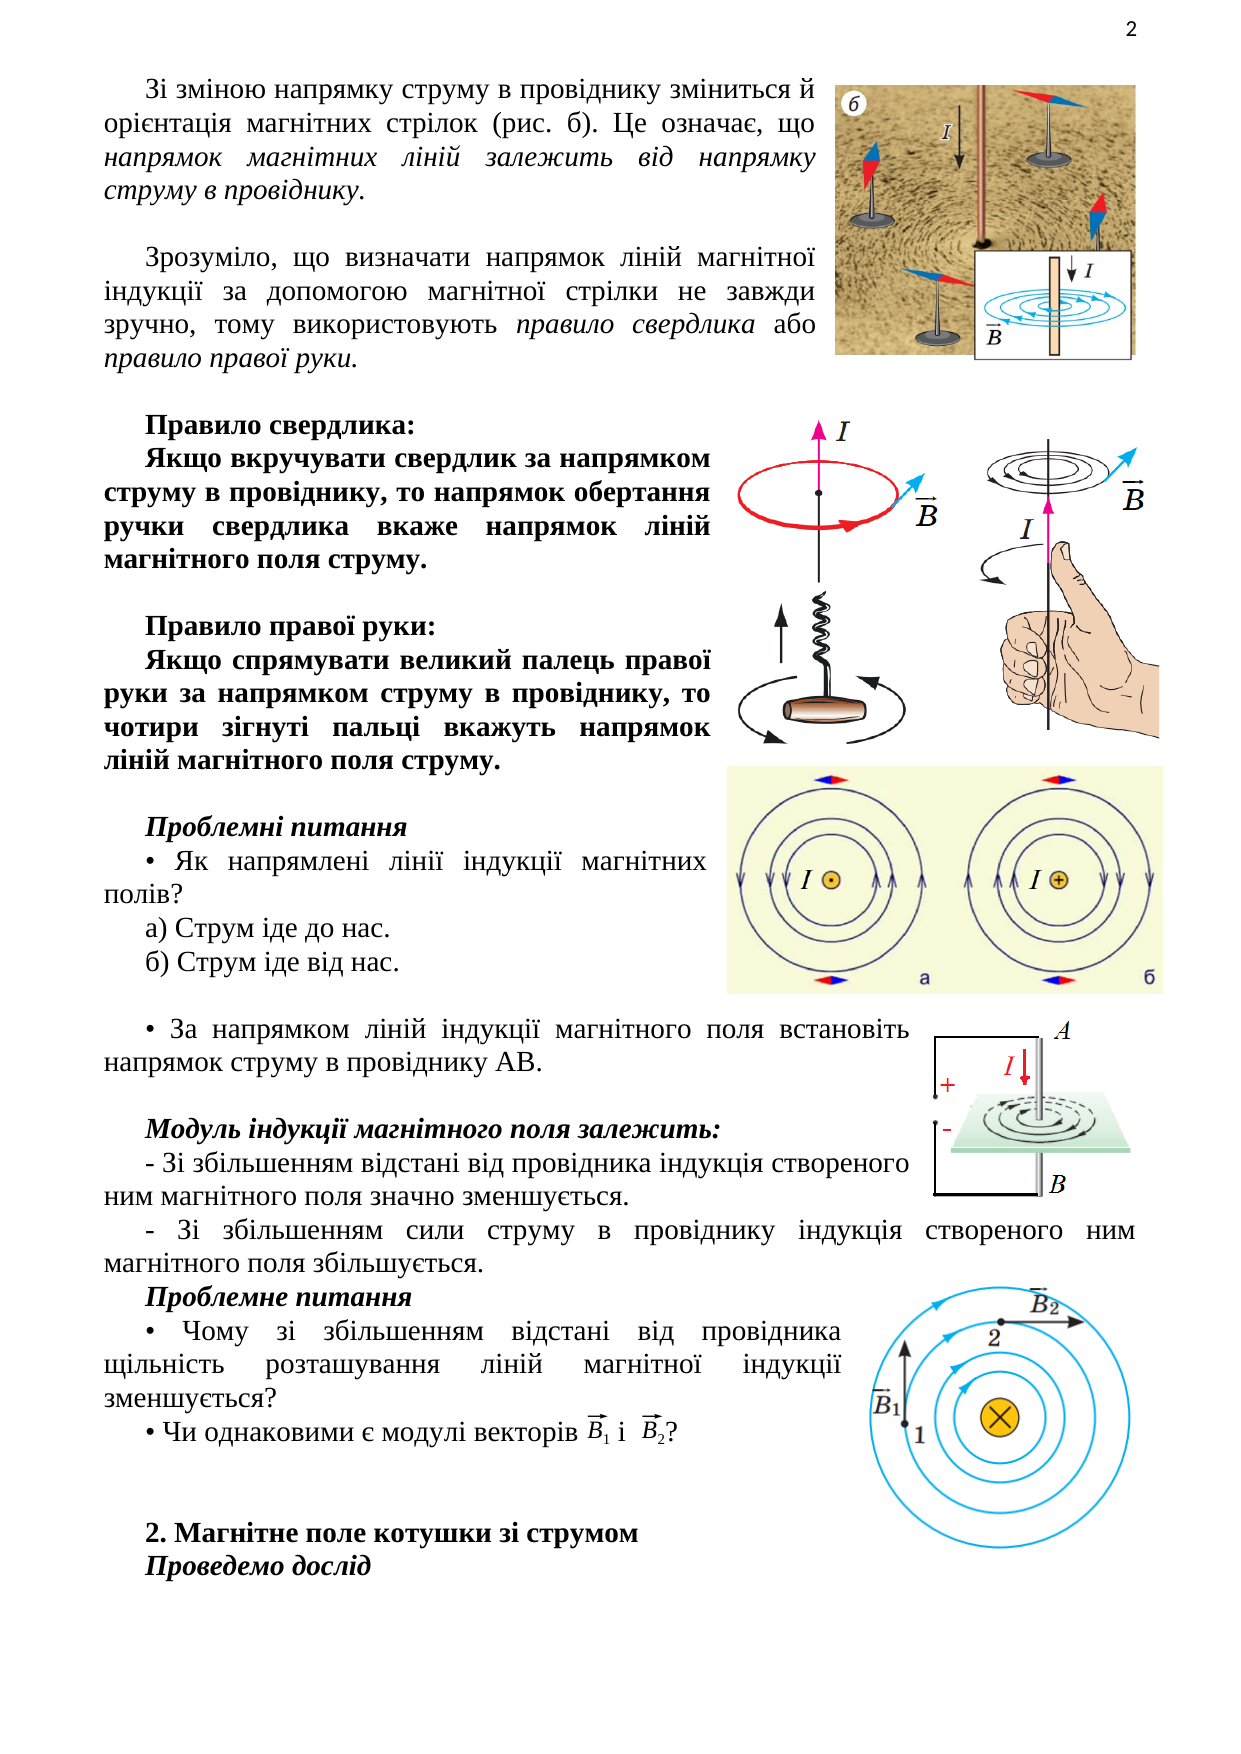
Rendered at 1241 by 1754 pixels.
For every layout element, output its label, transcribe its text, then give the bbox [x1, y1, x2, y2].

picture [835, 85, 1137, 364]
text Правило свердлика: [103, 407, 730, 441]
text Зрозуміло, що визначати напрямок ліній магнітної індукції за допомогою магнітної стрілки не завжди зручно, тому використовують правило свердлика або правило правої руки. [103, 239, 1137, 373]
text 2. Магнітне поле котушки зі струмом [103, 1515, 861, 1548]
text Проведемо дослід [103, 1548, 1137, 1582]
text а) Струм іде до нас. [103, 910, 726, 944]
text - Зі збільшенням відстані від провідника індукція створеного ним магнітного поля значно зменшується. [103, 1145, 1137, 1212]
text Якщо вкручувати свердлик за напрямком струму в провіднику, то напрямок обертання ручки свердлика вкаже напрямок ліній магнітного поля струму. [103, 441, 730, 575]
text • За напрямком ліній індукції магнітного поля встановіть напрямок струму в провіднику АВ. [103, 1011, 1137, 1078]
text Проблемні питання [103, 809, 726, 843]
text - Зі збільшенням сили струму в провіднику індукція створеного ним магнітного поля збільшується. [103, 1212, 1137, 1279]
picture [929, 1012, 1137, 1203]
text • Чи однаковими є модулі векторів і ? [103, 1413, 861, 1448]
picture [730, 403, 1160, 752]
text Правило правої руки: [103, 608, 730, 642]
text • Чому зі збільшенням відстані від провідника щільність розташування ліній магнітної індукції зменшується? [103, 1313, 861, 1413]
text б) Струм іде від нас. [103, 944, 726, 977]
text • Як напрямлені лінії індукції магнітних полів? [103, 843, 726, 910]
text Якщо спрямувати великий палець правої руки за напрямком струму в провіднику, то чотири зігнуті пальці вкажуть напрямок ліній магнітного поля струму. [103, 642, 1137, 776]
picture [861, 1280, 1137, 1552]
text Проблемне питання [103, 1279, 1137, 1313]
text Зі зміною напрямку струму в провіднику зміниться й орієнтація магнітних стрілок (рис. б). Це означає, що напрямок магнітних ліній залежить від напрямку струму в провіднику. [103, 72, 1137, 206]
picture [726, 766, 1164, 994]
text Модуль індукції магнітного поля залежить: [103, 1111, 929, 1145]
